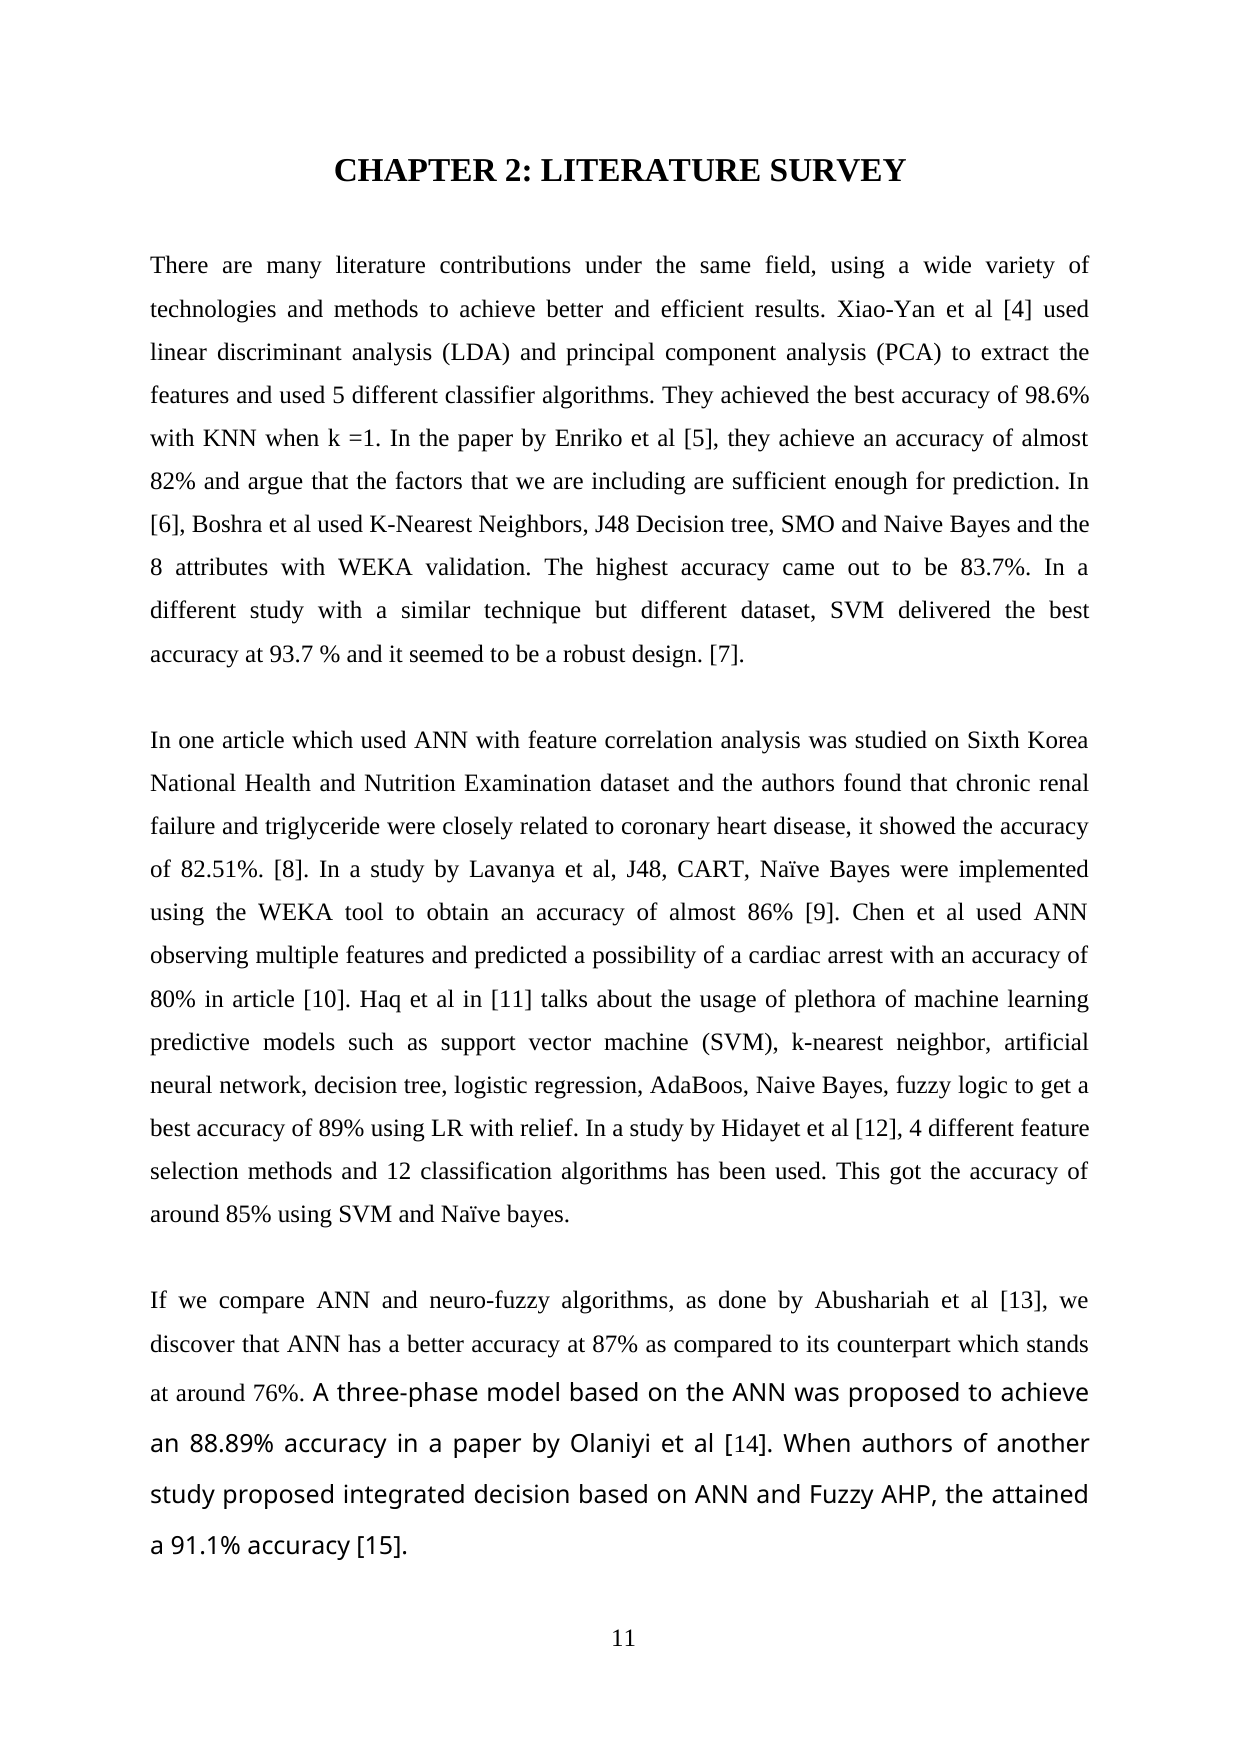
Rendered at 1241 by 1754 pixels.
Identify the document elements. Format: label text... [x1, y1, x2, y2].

text If we compare ANN and neuro-fuzzy algorithms, as done by Abushariah et al [13], we discover that ANN has a better accuracy at 87% as compared to its counterpart which stands at around 76%. A three-phase model based on the ANN was proposed to achieve an 88.89% accuracy in a paper by Olaniyi et al [14]. When authors of another study proposed integrated decision based on ANN and Fuzzy AHP, the attained a 91.1% accuracy [15]. [150, 1286, 1090, 1562]
text There are many literature contributions under the same field, using a wide variety of technologies and methods to achieve better and efficient results. Xiao-Yan et al [4] used linear discriminant analysis (LDA) and principal component analysis (PCA) to extract the features and used 5 different classifier algorithms. They achieved the best accuracy of 98.6% with KNN when k =1. In the paper by Enriko et al [5], they achieve an accuracy of almost 82% and argue that the factors that we are including are sufficient enough for prediction. In [6], Boshra et al used K-Nearest Neighbors, J48 Decision tree, SMO and Naive Bayes and the 8 attributes with WEKA validation. The highest accuracy came out to be 83.7%. In a different study with a similar technique but different dataset, SVM delivered the best accuracy at 93.7 % and it seemed to be a robust design. [7]. [150, 251, 1090, 667]
text CHAPTER 2: LITERATURE SURVEY [150, 150, 1090, 188]
text In one article which used ANN with feature correlation analysis was studied on Sixth Korea National Health and Nutrition Examination dataset and the authors found that chronic renal failure and triglyceride were closely related to coronary heart disease, it showed the accuracy of 82.51%. [8]. In a study by Lavanya et al, J48, CART, Naïve Bayes were implemented using the WEKA tool to obtain an accuracy of almost 86% [9]. Chen et al used ANN observing multiple features and predicted a possibility of a cardiac arrest with an accuracy of 80% in article [10]. Haq et al in [11] talks about the usage of plethora of machine learning predictive models such as support vector machine (SVM), k-nearest neighbor, artificial neural network, decision tree, logistic regression, AdaBoos, Naive Bayes, fuzzy logic to get a best accuracy of 89% using LR with relief. In a study by Hidayet et al [12], 4 different feature selection methods and 12 classification algorithms has been used. This got the accuracy of around 85% using SVM and Naïve bayes. [150, 725, 1090, 1228]
